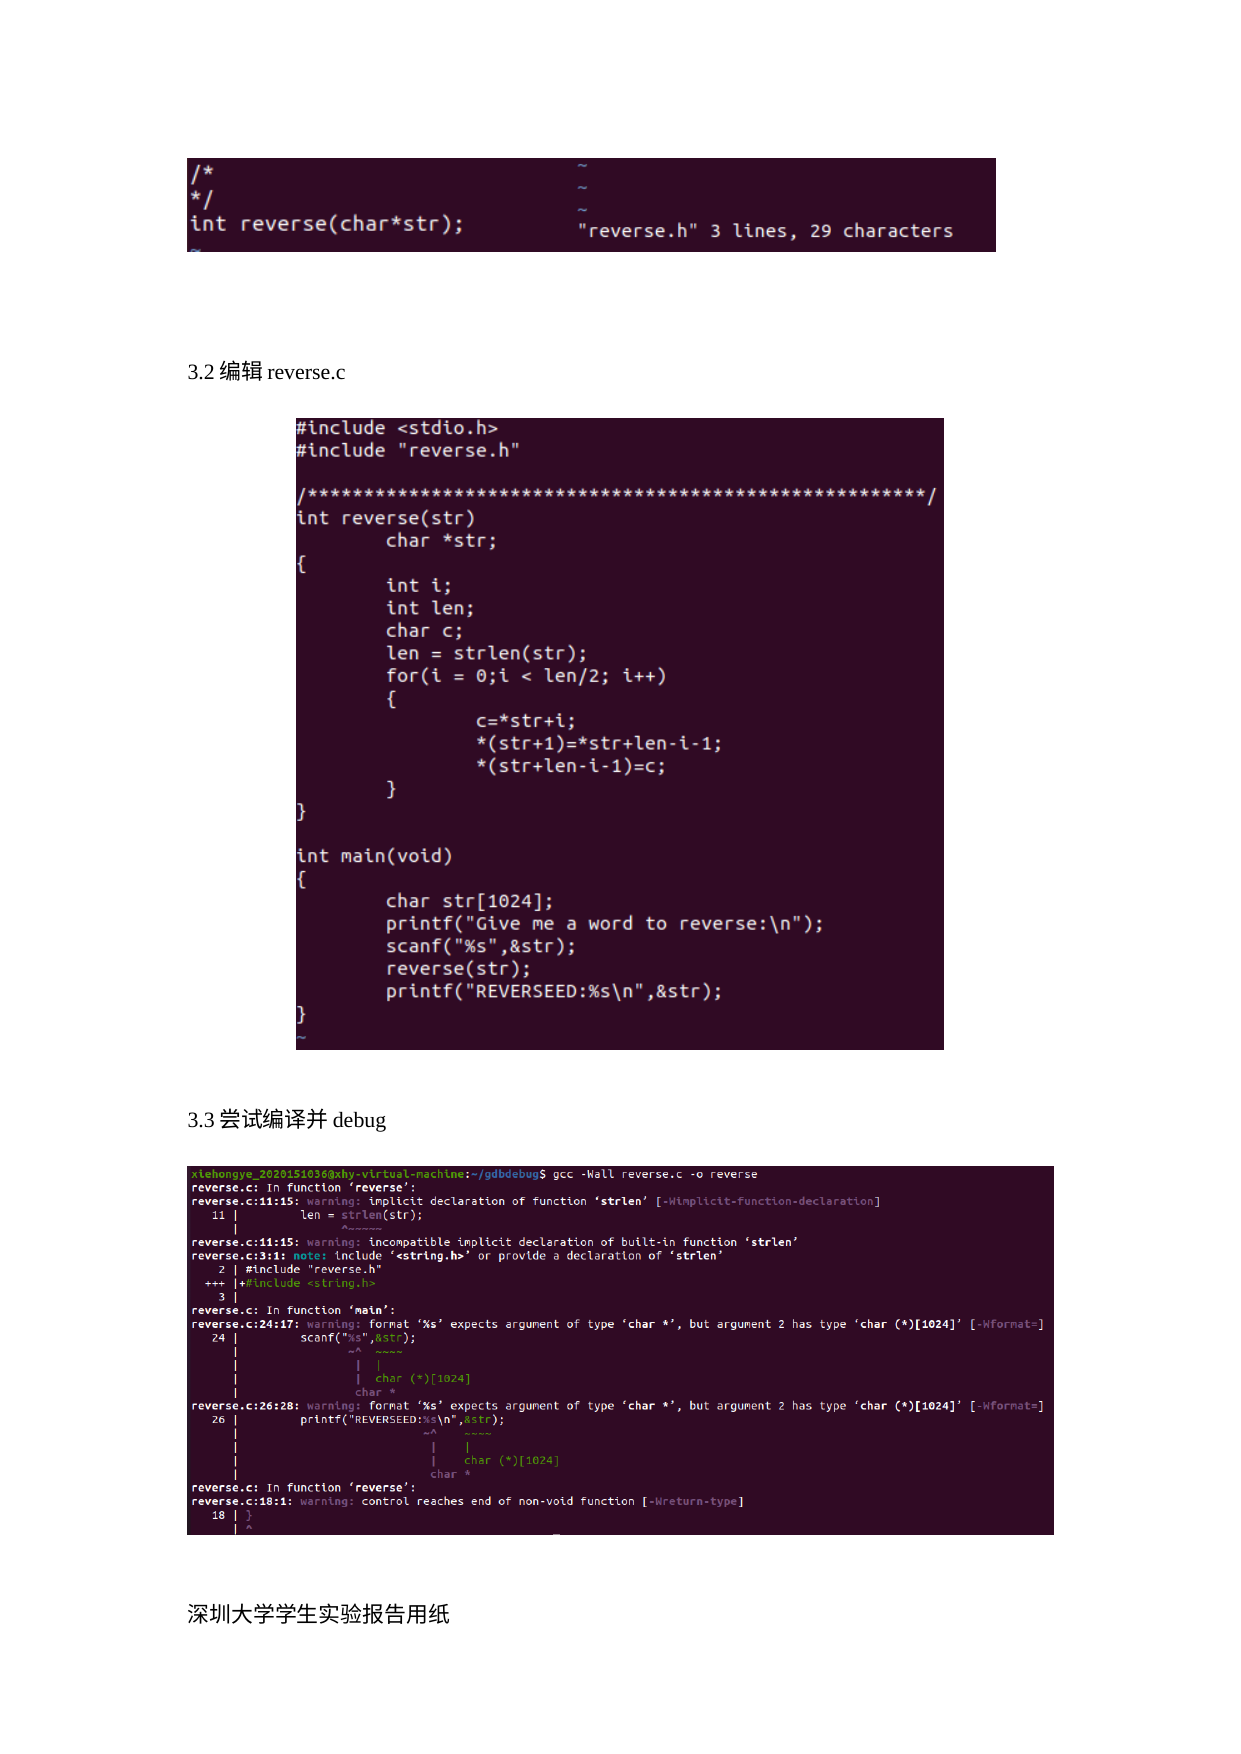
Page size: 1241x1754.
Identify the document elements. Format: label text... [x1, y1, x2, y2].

picture [187, 1166, 1054, 1535]
list 3.3尝试编译并debug [187, 1101, 1053, 1134]
picture [296, 418, 944, 1050]
list 3.2编辑reverse.c [187, 354, 1053, 386]
picture [187, 158, 996, 252]
